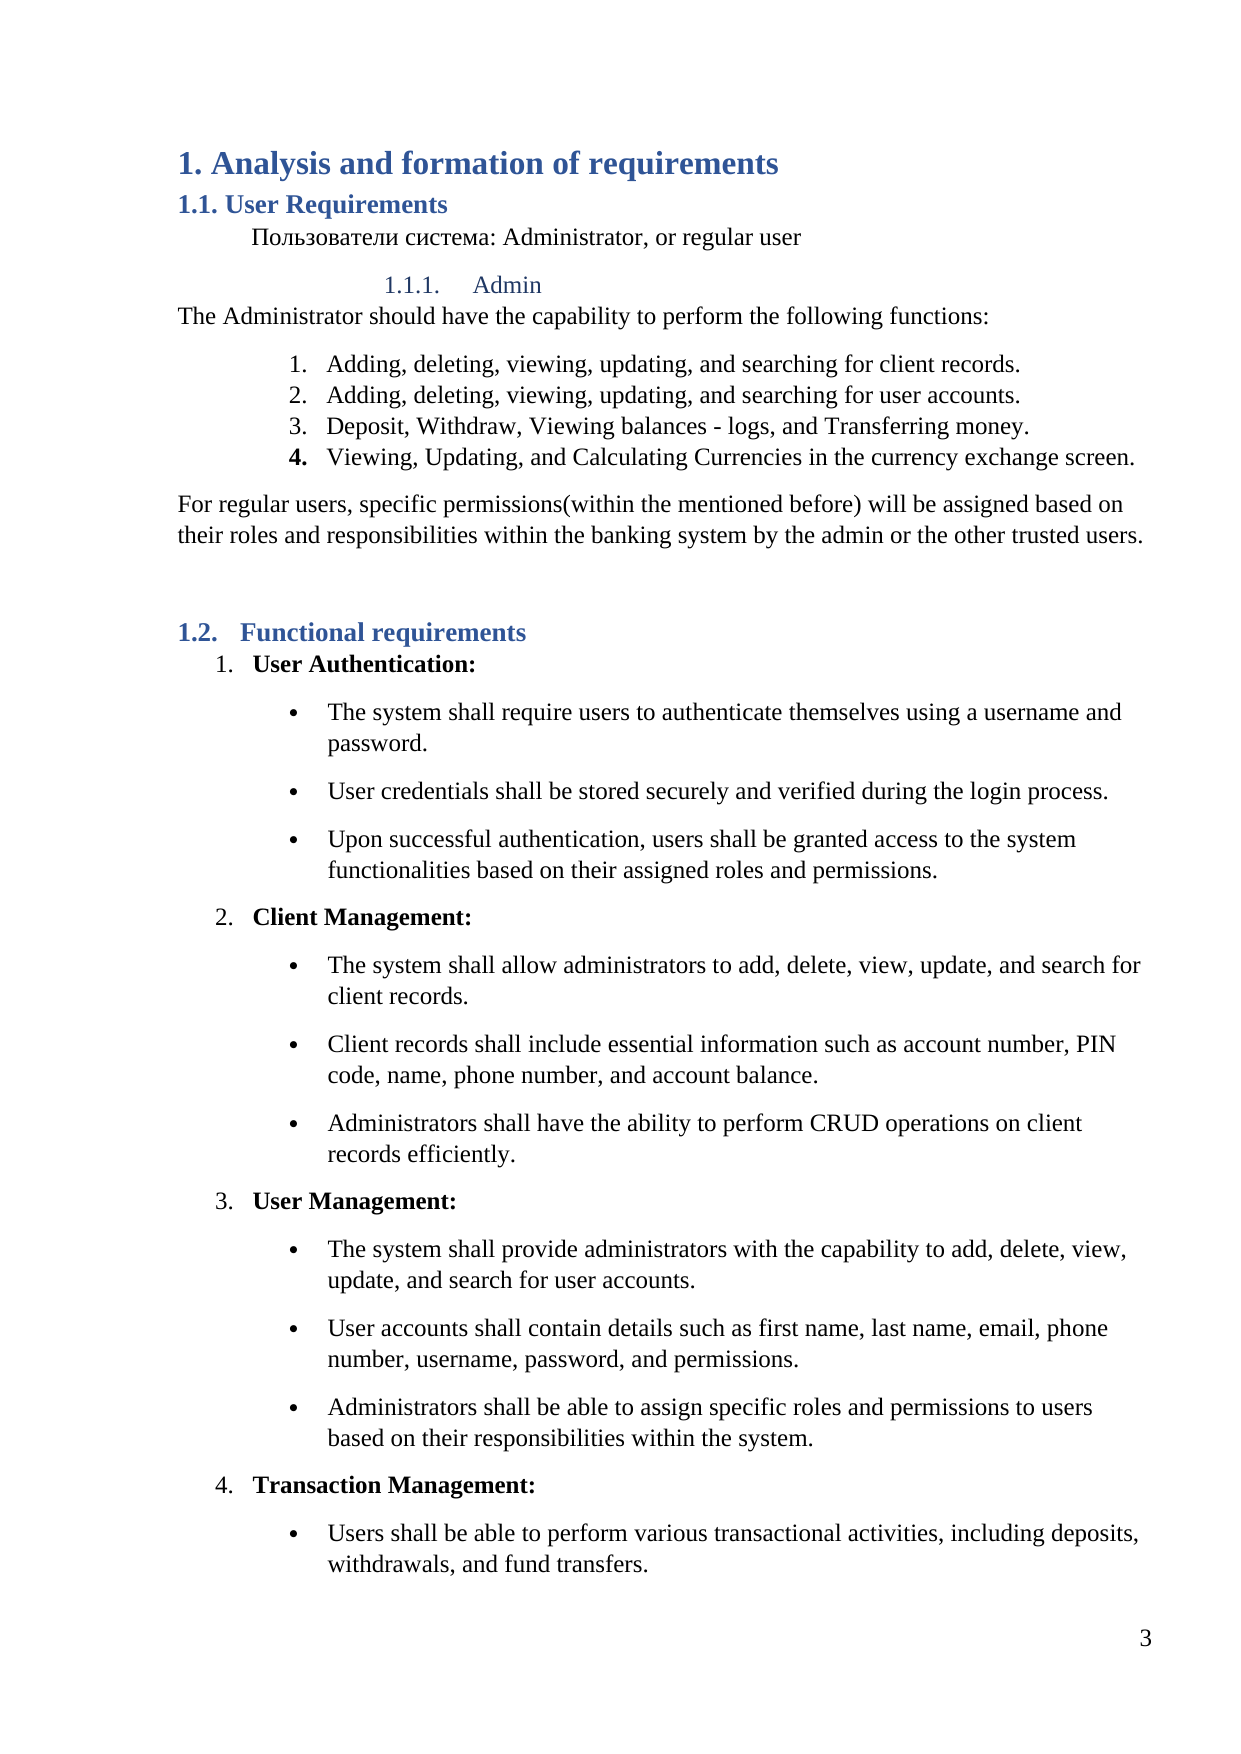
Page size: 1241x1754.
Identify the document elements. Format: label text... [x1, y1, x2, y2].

list Client records shall include essential information such as account number, PIN code, name, phone number, and account balance. [290, 1029, 1152, 1089]
list Upon successful authentication, users shall be granted access to the system functionalities based on their assigned roles and permissions. [290, 824, 1152, 883]
list The system shall allow administrators to add, delete, view, update, and search for client records. [290, 950, 1152, 1010]
list The system shall provide administrators with the capability to add, delete, view, update, and search for user accounts. [290, 1234, 1152, 1294]
list Deposit, Withdraw, Viewing balances - logs, and Transferring money. [288, 411, 1152, 439]
text For regular users, specific permissions(within the mentioned before) will be assigned based on their roles and responsibilities within the banking system by the admin or the other trusted users. [177, 489, 1152, 549]
subtitle Functional requirements [177, 616, 1152, 647]
list Users shall be able to perform various transactional activities, including deposits, withdrawals, and fund transfers. [290, 1518, 1152, 1578]
list Viewing, Updating, and Calculating Currencies in the currency exchange screen. [288, 442, 1152, 471]
list Administrators shall be able to assign specific roles and permissions to users based on their responsibilities within the system. [290, 1392, 1152, 1451]
list User accounts shall contain details such as first name, last name, email, phone number, username, password, and permissions. [290, 1313, 1152, 1373]
list Adding, deleting, viewing, updating, and searching for client records. [288, 349, 1152, 377]
list The system shall require users to authenticate themselves using a username and password. [290, 697, 1152, 757]
list Adding, deleting, viewing, updating, and searching for user accounts. [288, 380, 1152, 408]
list User credentials shall be stored securely and verified during the login process. [290, 776, 1152, 805]
list User Authentication: [215, 649, 1152, 678]
list User Management: [215, 1186, 1152, 1215]
list Transaction Management: [215, 1470, 1152, 1499]
list Client Management: [215, 902, 1152, 931]
subtitle Admin [383, 270, 1152, 299]
subtitle 1.1. User Requirements [177, 189, 1152, 220]
list Administrators shall have the ability to perform CRUD operations on client records efficiently. [290, 1108, 1152, 1167]
text The Administrator should have the capability to perform the following functions: [177, 301, 1152, 330]
subtitle 1. Analysis and formation of requirements [177, 143, 1152, 181]
text Пользователи система: Administrator, or regular user [177, 222, 1152, 251]
